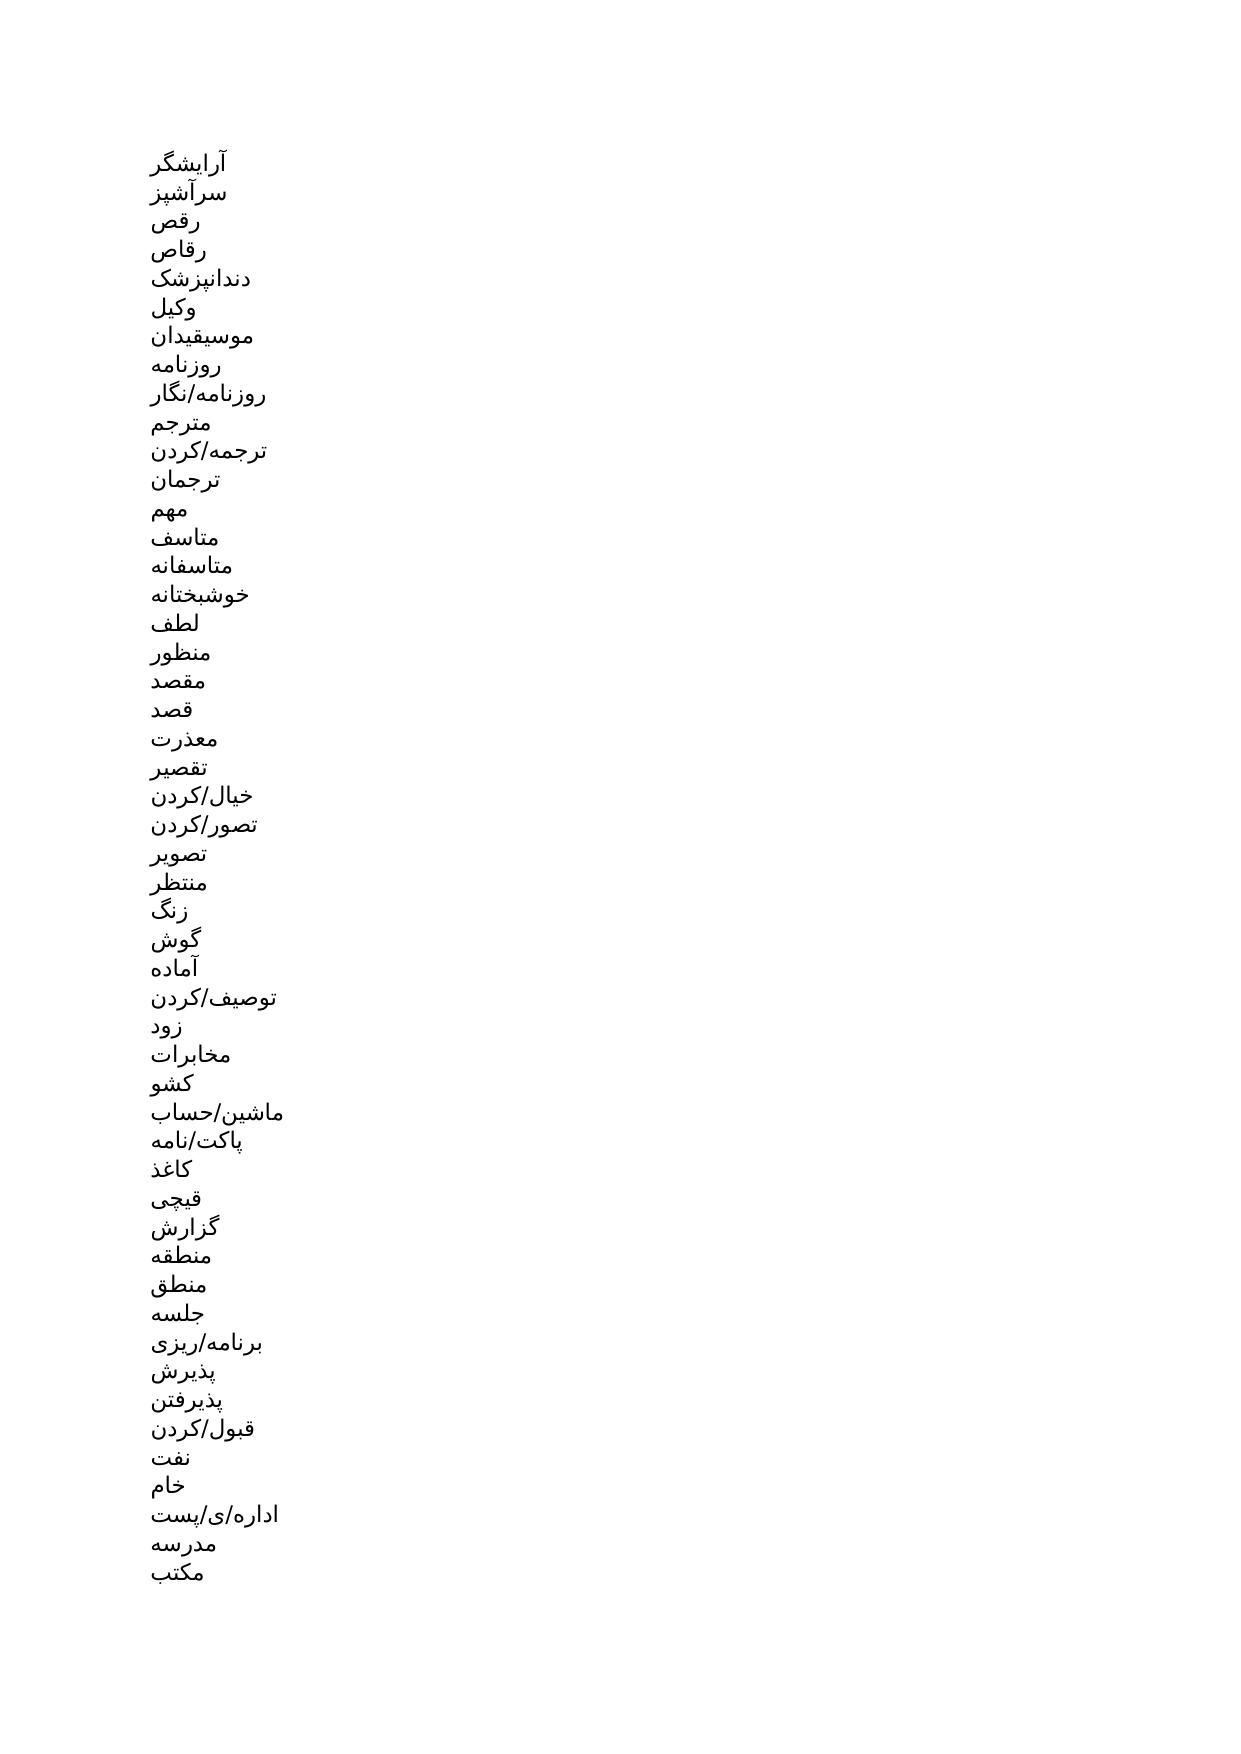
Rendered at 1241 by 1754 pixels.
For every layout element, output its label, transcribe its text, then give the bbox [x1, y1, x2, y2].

text تقصیر [150, 754, 1090, 780]
text لطف [150, 610, 1090, 637]
text زود [150, 1012, 1090, 1039]
text خام [150, 1472, 1090, 1499]
text متاسف [150, 524, 1090, 550]
text مدرسه [150, 1530, 1090, 1557]
text زنگ [150, 897, 1090, 924]
text روزنامه/نگار [150, 380, 1090, 407]
text وکیل [150, 294, 1090, 320]
text پذیرفتن [150, 1386, 1090, 1413]
text پذیرش [150, 1357, 1090, 1384]
text اداره/ی/پست [150, 1501, 1090, 1528]
text مخابرات [150, 1041, 1090, 1068]
text منظور [150, 639, 1090, 665]
text ترجمان [150, 466, 1090, 493]
text خیال/کردن [150, 782, 1090, 809]
text مکتب [150, 1559, 1090, 1585]
text آماده [150, 955, 1090, 982]
text رقاص [150, 236, 1090, 263]
text دندانپزشک [150, 265, 1090, 292]
text کاغذ [150, 1156, 1090, 1183]
text ماشین/حساب [150, 1099, 1090, 1125]
text روزنامه [150, 351, 1090, 378]
text پاکت/نامه [150, 1127, 1090, 1154]
text منطق [150, 1271, 1090, 1298]
text سرآشپز [150, 179, 1090, 205]
text توصیف/کردن [150, 984, 1090, 1010]
text مترجم [150, 409, 1090, 435]
text منتظر [150, 869, 1090, 895]
text خوشبختانه [150, 581, 1090, 608]
text قبول/کردن [150, 1415, 1090, 1442]
text تصویر [150, 840, 1090, 867]
text رقص [150, 207, 1090, 234]
text برنامه/ریزی [150, 1329, 1090, 1355]
text قصد [150, 696, 1090, 723]
text منطقه [150, 1242, 1090, 1269]
text معذرت [150, 725, 1090, 752]
text قیچی [150, 1185, 1090, 1212]
text ترجمه/کردن [150, 437, 1090, 464]
text مهم [150, 495, 1090, 522]
text موسیقیدان [150, 322, 1090, 349]
text مقصد [150, 667, 1090, 694]
text تصور/کردن [150, 811, 1090, 838]
text کشو [150, 1070, 1090, 1097]
text گوش [150, 926, 1090, 953]
text متاسفانه [150, 552, 1090, 579]
text گزارش [150, 1214, 1090, 1240]
text آرایشگر [150, 150, 1090, 177]
text جلسه [150, 1300, 1090, 1327]
text نفت [150, 1444, 1090, 1470]
